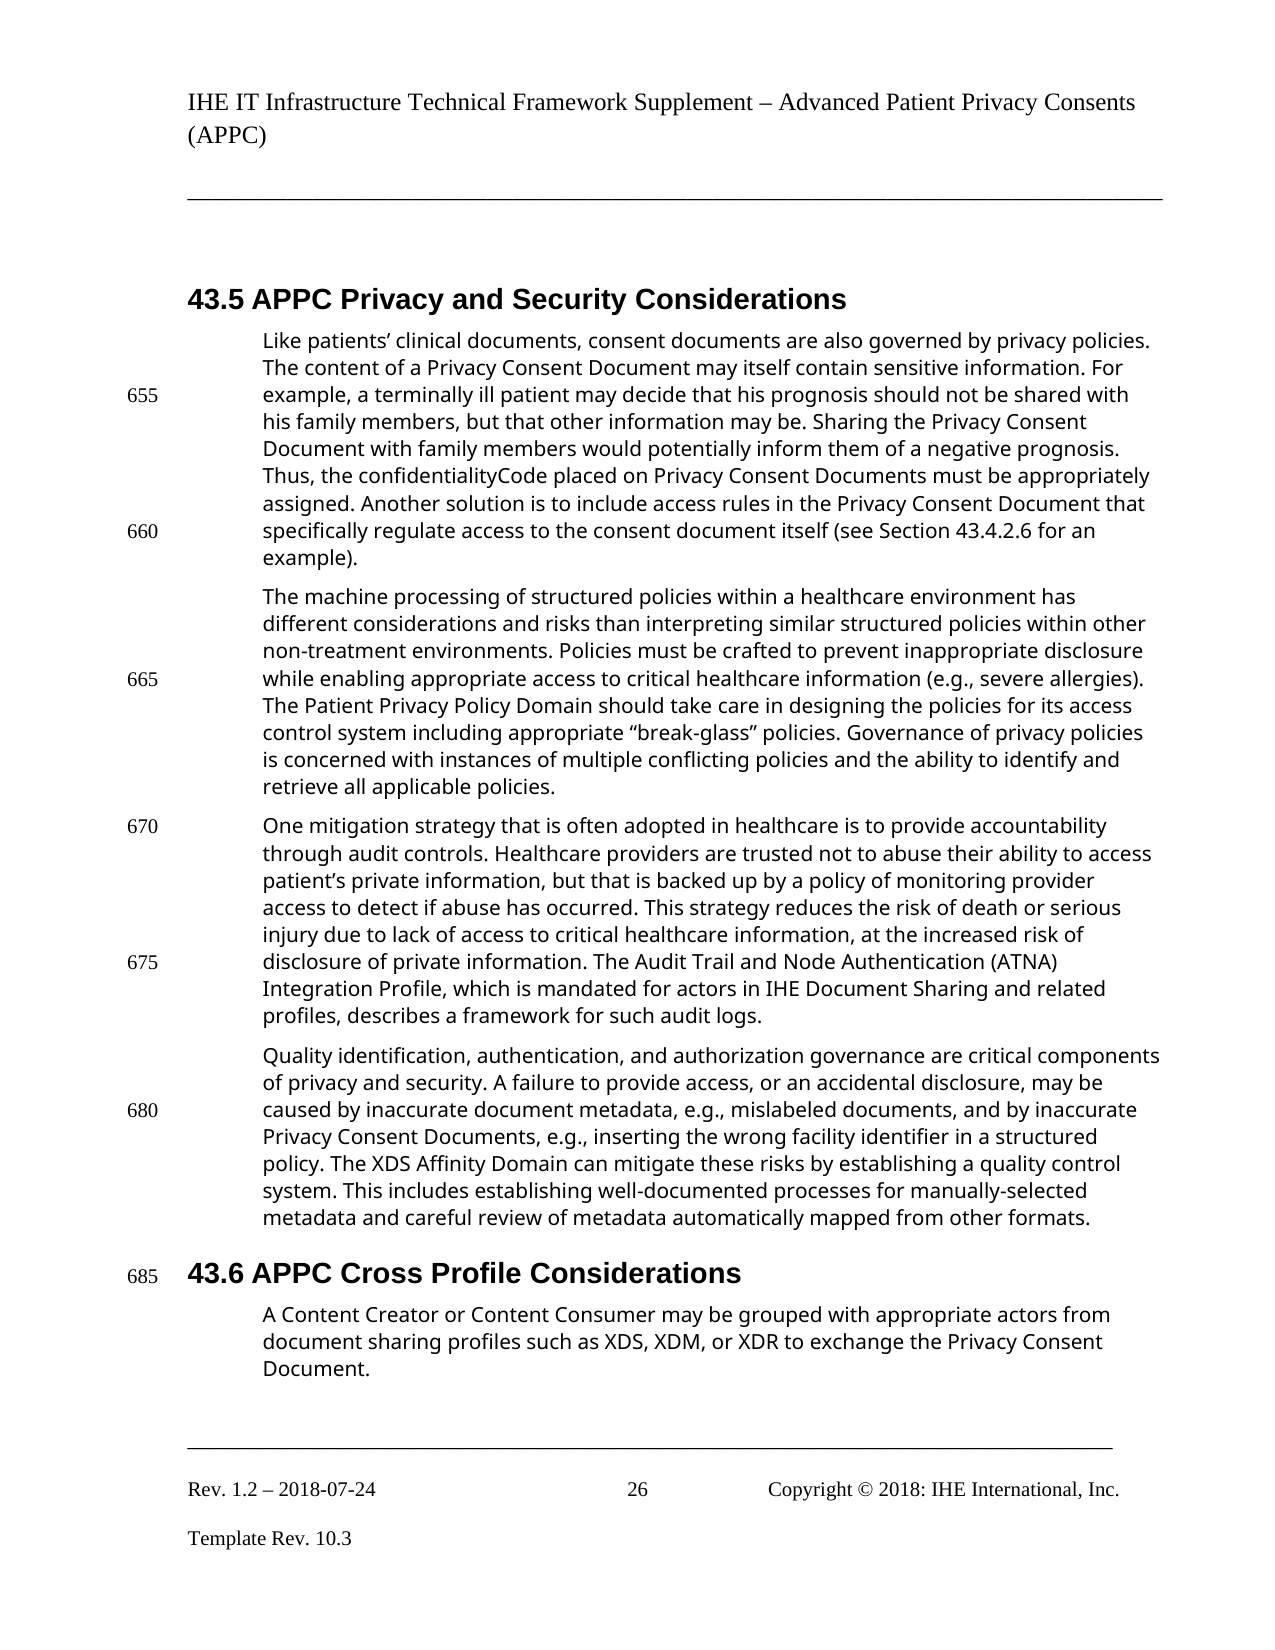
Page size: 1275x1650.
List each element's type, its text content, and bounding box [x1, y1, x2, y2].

text Like patients’ clinical documents, consent documents are also governed by privacy policies. The content of a Privacy Consent Document may itself contain sensitive information. For example, a terminally ill patient may decide that his prognosis should not be shared with his family members, but that other information may be. Sharing the Privacy Consent Document with family members would potentially inform them of a negative prognosis. Thus, the confidentialityCode placed on Privacy Consent Documents must be appropriately assigned. Another solution is to include access rules in the Privacy Consent Document that specifically regulate access to the consent document itself (see Section 43.4.2.6 for an example). [262, 327, 1162, 571]
subtitle 43.6 APPC Cross Profile Considerations [187, 1256, 1162, 1289]
text One mitigation strategy that is often adopted in healthcare is to provide accountability through audit controls. Healthcare providers are trusted not to abuse their ability to access patient’s private information, but that is backed up by a policy of monitoring provider access to detect if abuse has occurred. This strategy reduces the risk of death or serious injury due to lack of access to critical healthcare information, at the increased risk of disclosure of private information. The Audit Trail and Node Authentication (ATNA) Integration Profile, which is mandated for actors in IHE Document Sharing and related profiles, describes a framework for such audit logs. [262, 812, 1162, 1029]
text A Content Creator or Content Consumer may be grouped with appropriate actors from document sharing profiles such as XDS, XDM, or XDR to exchange the Privacy Consent Document. [262, 1301, 1162, 1382]
subtitle 43.5 APPC Privacy and Security Considerations [187, 282, 1162, 316]
text Quality identification, authentication, and authorization governance are critical components of privacy and security. A failure to provide access, or an accidental disclosure, may be caused by inaccurate document metadata, e.g., mislabeled documents, and by inaccurate Privacy Consent Documents, e.g., inserting the wrong facility identifier in a structured policy. The XDS Affinity Domain can mitigate these risks by establishing a quality control system. This includes establishing well-documented processes for manually-selected metadata and careful review of metadata automatically mapped from other formats. [262, 1041, 1162, 1231]
text The machine processing of structured policies within a healthcare environment has different considerations and risks than interpreting similar structured policies within other non-treatment environments. Policies must be crafted to prevent inappropriate disclosure while enabling appropriate access to critical healthcare information (e.g., severe allergies). The Patient Privacy Policy Domain should take care in designing the policies for its access control system including appropriate “break-glass” policies. Governance of privacy policies is concerned with instances of multiple conflicting policies and the ability to identify and retrieve all applicable policies. [262, 583, 1162, 800]
